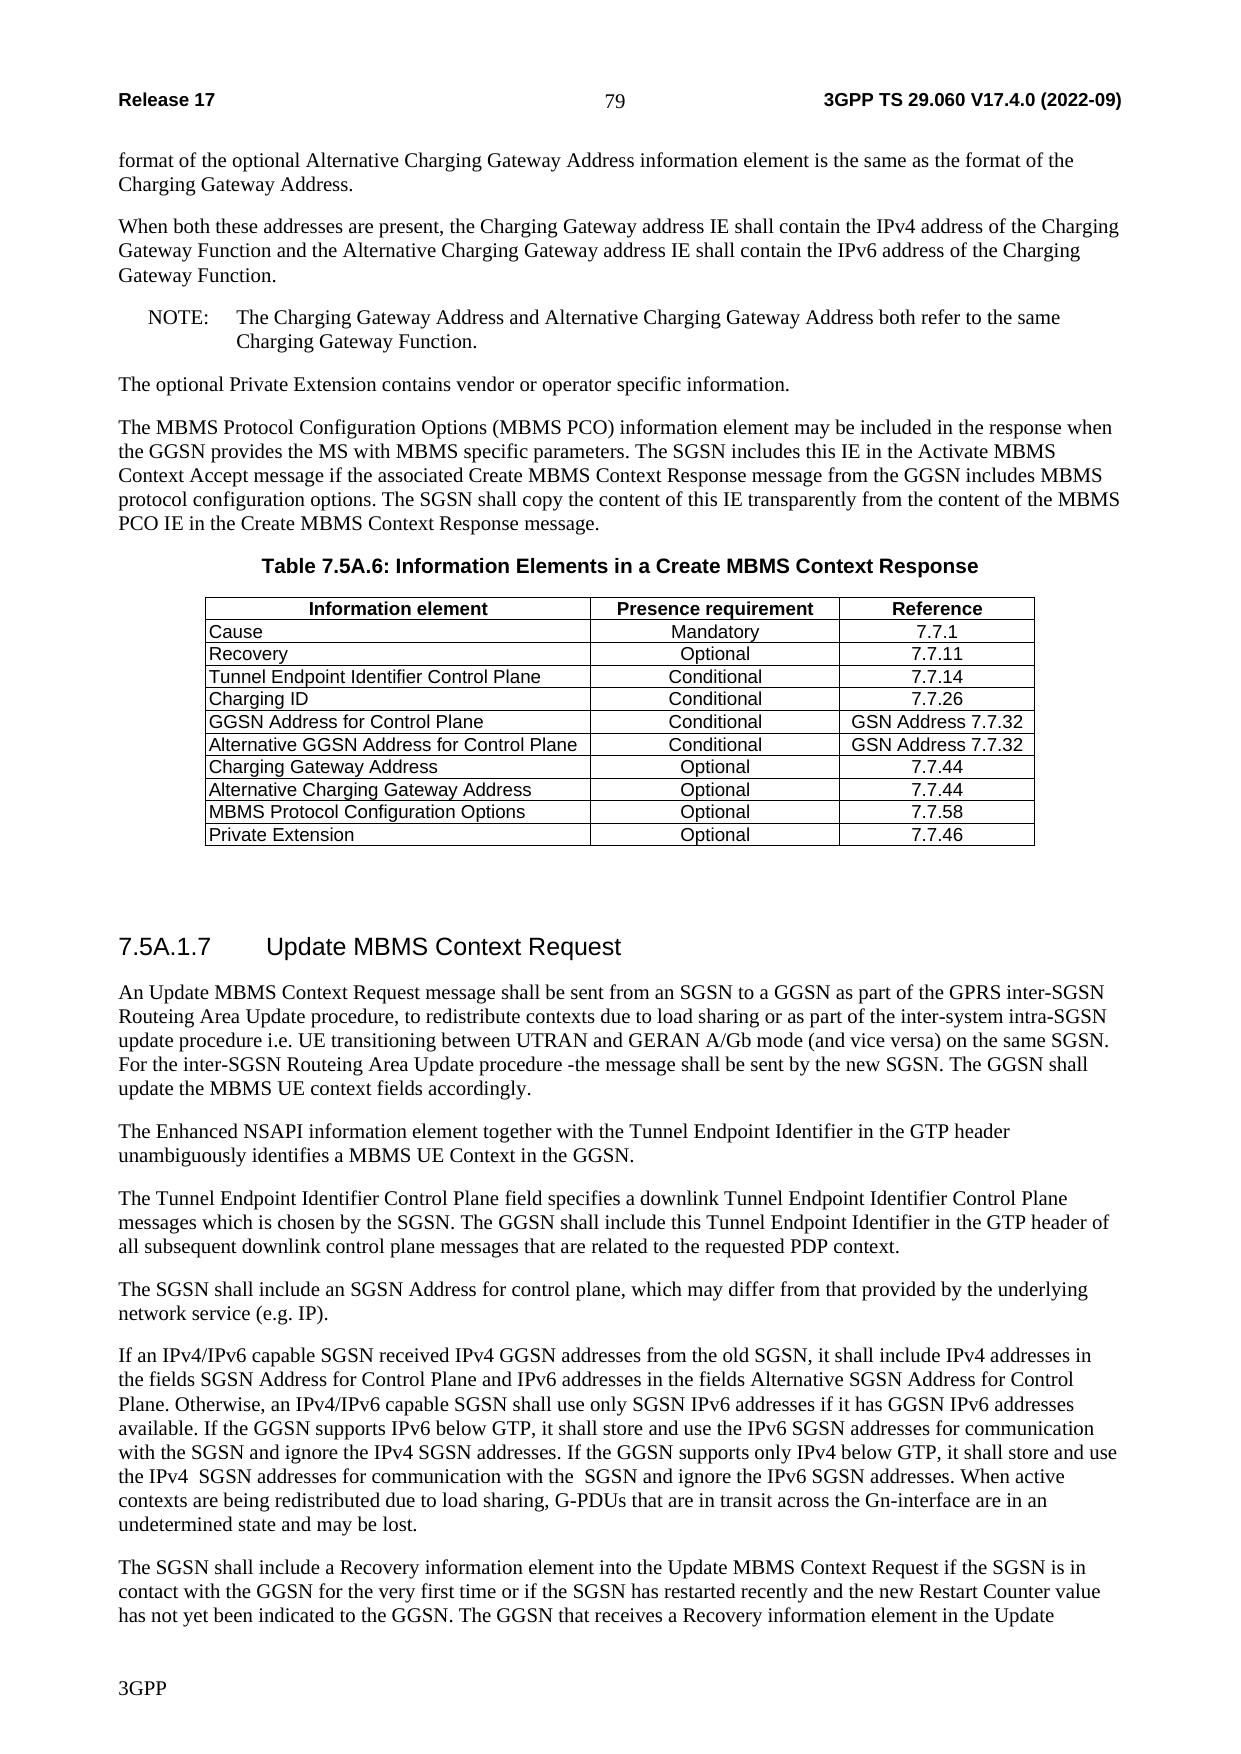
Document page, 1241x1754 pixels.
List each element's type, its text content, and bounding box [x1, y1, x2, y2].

text When both these addresses are present, the Charging Gateway address IE shall contain the IPv4 address of the Charging Gateway Function and the Alternative Charging Gateway address IE shall contain the IPv6 address of the Charging Gateway Function. [118, 214, 1122, 287]
text NOTE: The Charging Gateway Address and Alternative Charging Gateway Address both refer to the same Charging Gateway Function. [148, 305, 1122, 353]
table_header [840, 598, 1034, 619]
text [118, 1554, 1122, 1627]
text The Tunnel Endpoint Identifier Control Plane field specifies a downlink Tunnel Endpoint Identifier Control Plane messages which is chosen by the SGSN. The GGSN shall include this Tunnel Endpoint Identifier in the GTP header of all subsequent downlink control plane messages that are related to the requested PDP context. [118, 1186, 1122, 1258]
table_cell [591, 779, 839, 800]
text The optional Private Extension contains vendor or operator specific information. [118, 372, 1122, 396]
text The MBMS Protocol Configuration Options (MBMS PCO) information element may be included in the response when the GGSN provides the MS with MBMS specific parameters. The SGSN includes this IE in the Activate MBMS Context Accept message if the associated Create MBMS Context Response message from the GGSN includes MBMS protocol configuration options. The SGSN shall copy the content of this IE transparently from the content of the MBMS PCO IE in the Create MBMS Context Response message. [118, 415, 1122, 535]
text The Enhanced NSAPI information element together with the Tunnel Endpoint Identifier in the GTP header unambiguously identifies a MBMS UE Context in the GGSN. [118, 1119, 1122, 1167]
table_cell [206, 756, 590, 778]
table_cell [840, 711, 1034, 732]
subtitle 7.5A.1.7 Update MBMS Context Request [118, 932, 1122, 961]
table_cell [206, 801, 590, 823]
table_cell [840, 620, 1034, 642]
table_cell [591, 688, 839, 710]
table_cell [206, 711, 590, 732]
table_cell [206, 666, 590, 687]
text If an IPv4/IPv6 capable SGSN received IPv4 GGSN addresses from the old SGSN, it shall include IPv4 addresses in the fields SGSN Address for Control Plane and IPv6 addresses in the fields Alternative SGSN Address for Control Plane. Otherwise, an IPv4/IPv6 capable SGSN shall use only SGSN IPv6 addresses if it has GGSN IPv6 addresses available. If the GGSN supports IPv6 below GTP, it shall store and use the IPv6 SGSN addresses for communication with the SGSN and ignore the IPv4 SGSN addresses. If the GGSN supports only IPv4 below GTP, it shall store and use the IPv4 SGSN addresses for communication with the SGSN and ignore the IPv6 SGSN addresses. When active contexts are being redistributed due to load sharing, G-PDUs that are in transit across the Gn-interface are in an undetermined state and may be lost. [118, 1343, 1122, 1536]
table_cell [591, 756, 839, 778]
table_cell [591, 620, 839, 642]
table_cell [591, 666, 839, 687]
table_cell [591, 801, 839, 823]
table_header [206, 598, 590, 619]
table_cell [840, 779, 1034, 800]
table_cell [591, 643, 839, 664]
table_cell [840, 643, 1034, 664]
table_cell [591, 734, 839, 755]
text The SGSN shall include an SGSN Address for control plane, which may differ from that provided by the underlying network service (e.g. IP). [118, 1276, 1122, 1324]
text Table 7.5A.6: Information Elements in a Create MBMS Context Response [118, 554, 1122, 578]
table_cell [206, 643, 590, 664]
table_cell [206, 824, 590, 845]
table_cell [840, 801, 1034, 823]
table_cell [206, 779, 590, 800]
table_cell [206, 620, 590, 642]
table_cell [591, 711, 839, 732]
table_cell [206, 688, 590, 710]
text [118, 147, 1122, 196]
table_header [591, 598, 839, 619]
text An Update MBMS Context Request message shall be sent from an SGSN to a GGSN as part of the GPRS inter-SGSN Routeing Area Update procedure, to redistribute contexts due to load sharing or as part of the inter-system intra-SGSN update procedure i.e. UE transitioning between UTRAN and GERAN A/Gb mode (and vice versa) on the same SGSN. For the inter-SGSN Routeing Area Update procedure -the message shall be sent by the new SGSN. The GGSN shall update the MBMS UE context fields accordingly. [118, 979, 1122, 1100]
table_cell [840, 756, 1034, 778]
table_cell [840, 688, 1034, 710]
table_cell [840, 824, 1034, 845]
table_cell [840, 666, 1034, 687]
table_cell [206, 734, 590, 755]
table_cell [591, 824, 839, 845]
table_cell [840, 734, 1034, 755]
